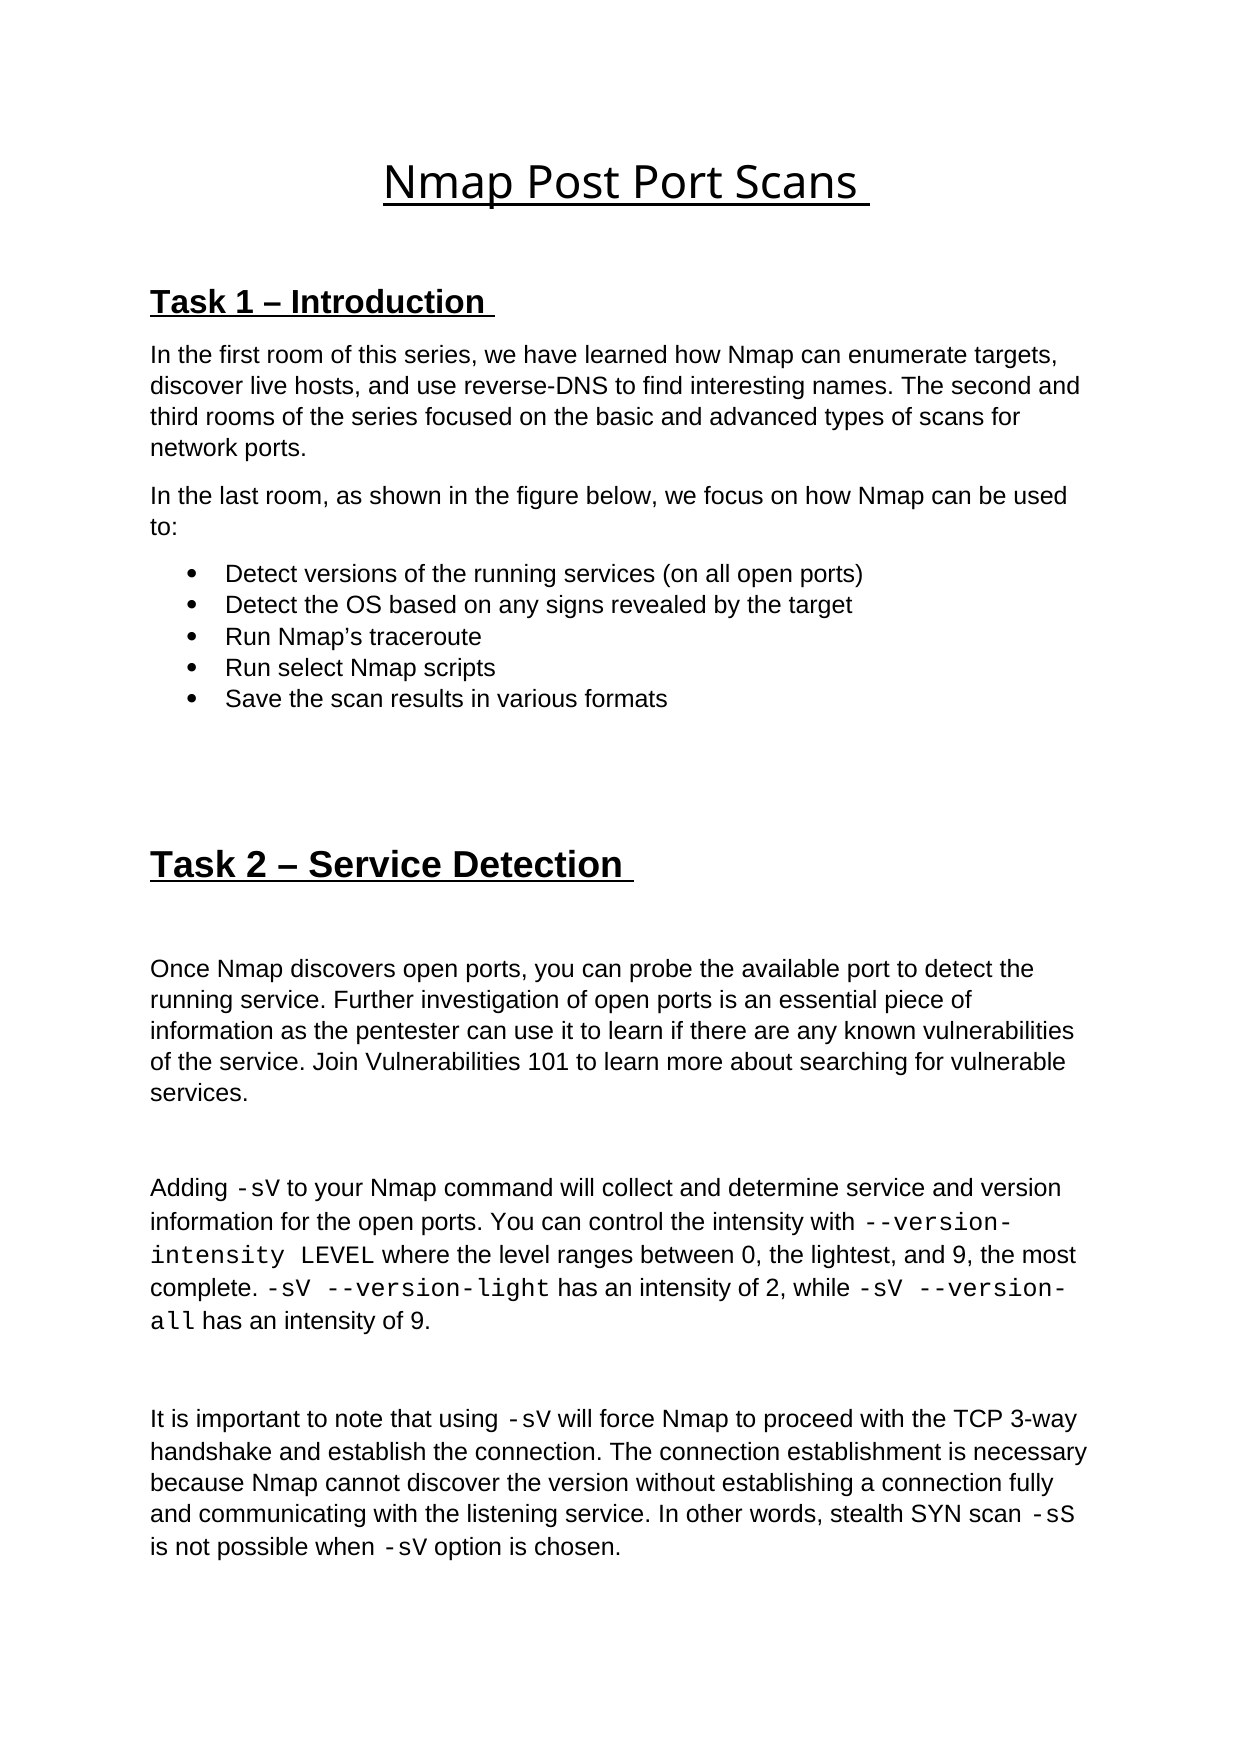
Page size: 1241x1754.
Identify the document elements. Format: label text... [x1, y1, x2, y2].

text In the first room of this series, we have learned how Nmap can enumerate targets, discover live hosts, and use reverse-DNS to find interesting names. The second and third rooms of the series focused on the basic and advanced types of scans for network ports. [150, 340, 1090, 462]
text Adding -sV to your Nmap command will collect and determine service and version information for the open ports. You can control the intensity with --version-intensity LEVEL where the level ranges between 0, the lightest, and 9, the most complete. -sV --version-light has an intensity of 2, while -sV --version-all has an intensity of 9. [150, 1173, 1090, 1337]
text It is important to note that using -sV will force Nmap to proceed with the TCP 3-way handshake and establish the connection. The connection establishment is necessary because Nmap cannot discover the version without establishing a connection fully and communicating with the listening service. In other words, stealth SYN scan -sS is not possible when -sV option is chosen. [150, 1404, 1090, 1563]
list Run select Nmap scripts [187, 653, 1090, 682]
list Run Nmap’s traceroute [187, 622, 1090, 651]
list Save the scan results in various formats [187, 684, 1090, 713]
text In the last room, as shown in the figure below, we focus on how Nmap can be used to: [150, 481, 1090, 540]
text Once Nmap discovers open ports, you can probe the available port to detect the running service. Further investigation of open ports is an essential piece of information as the pentester can use it to learn if there are any known vulnerabilities of the service. Join Vulnerabilities 101 to learn more about searching for vulnerable services. [150, 954, 1090, 1107]
list Detect versions of the running services (on all open ports) [187, 559, 1090, 588]
text Nmap Post Port Scans [150, 150, 1090, 212]
text Task 1 – Introduction [150, 282, 1090, 320]
list Detect the OS based on any signs revealed by the target [187, 591, 1090, 619]
text Task 2 – Service Detection [150, 843, 1090, 886]
